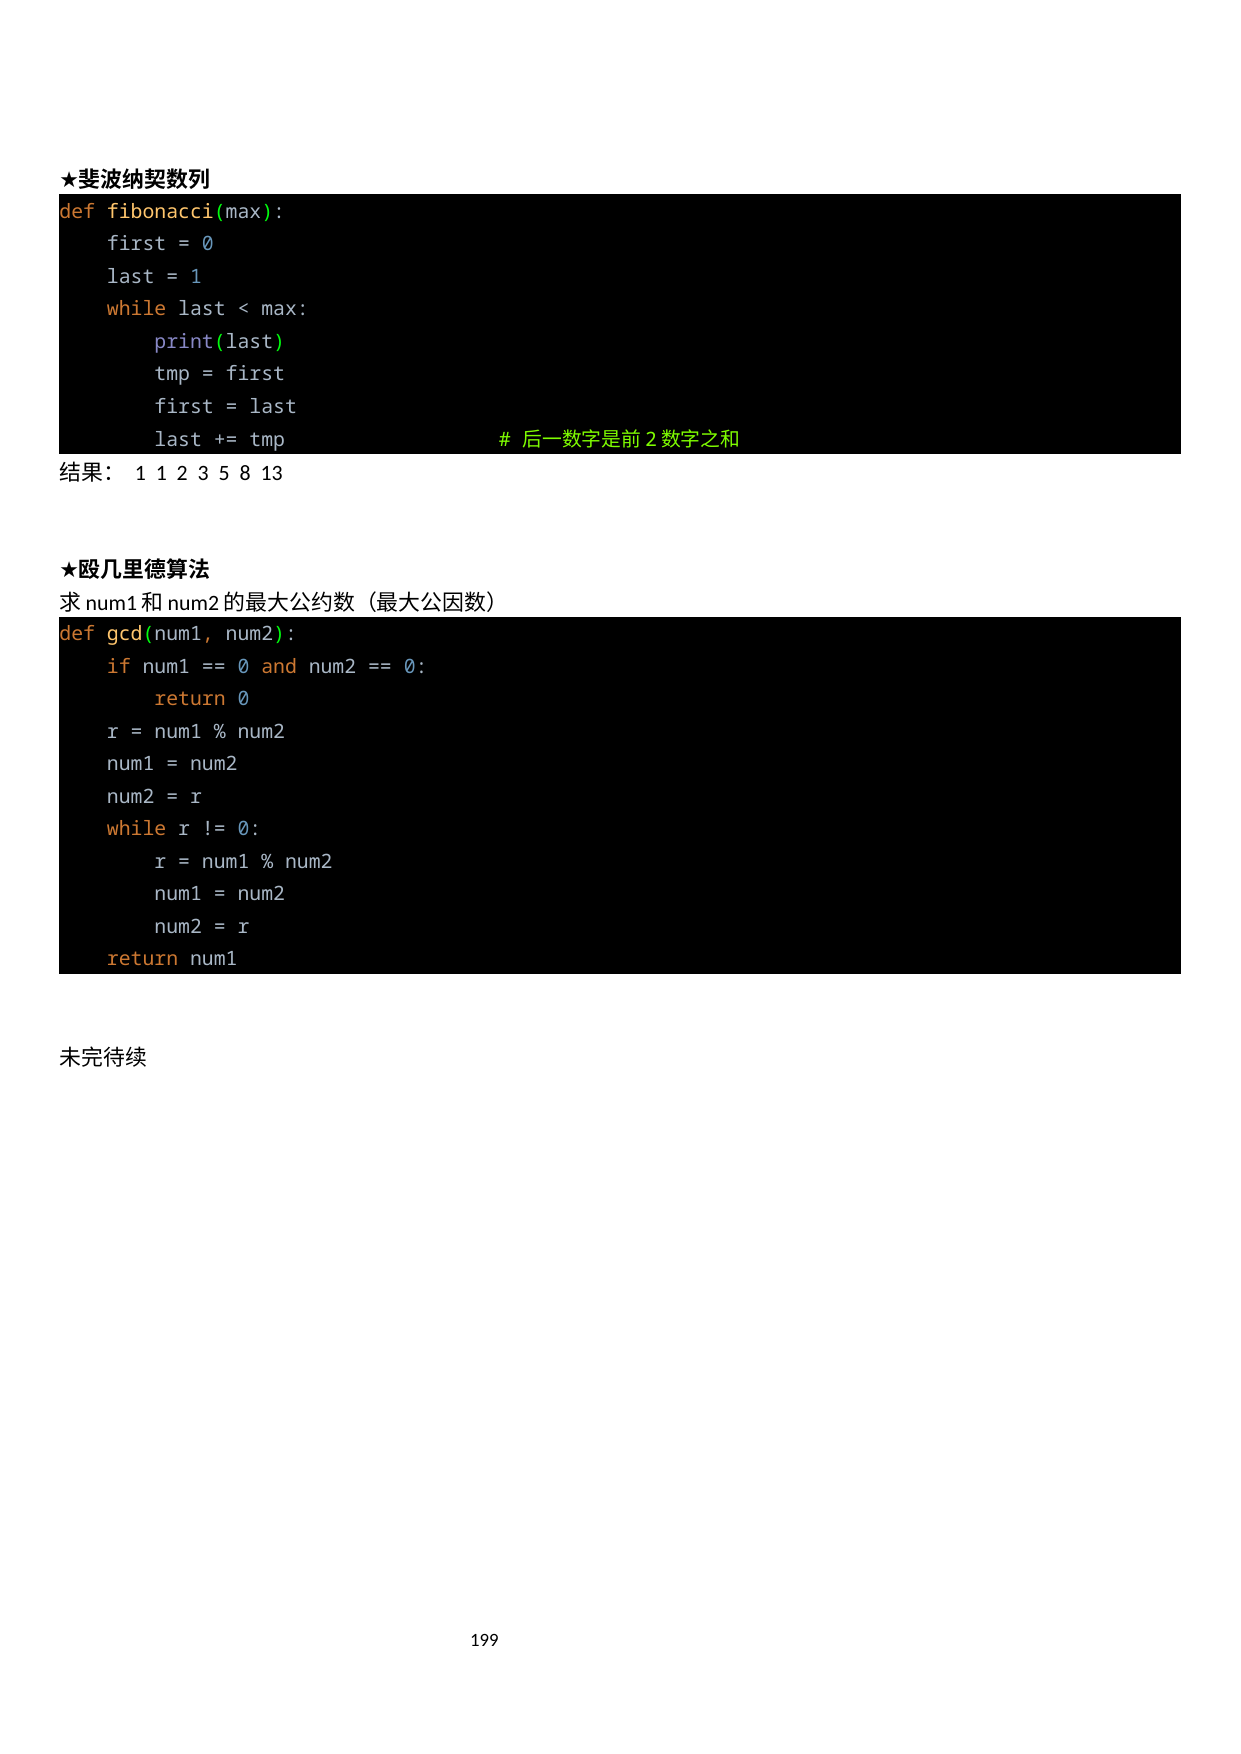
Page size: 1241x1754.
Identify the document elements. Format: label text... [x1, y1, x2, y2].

text ★斐波纳契数列 [59, 162, 1181, 194]
text def fibonacci(max): first = 0 last = 1 while last < max: print(last) tmp = first first = last last += tmp # 后一数字是前2数字之和 [59, 194, 1181, 454]
text 未完待续 [59, 1039, 1181, 1072]
text 求num1和num2的最大公约数（最大公因数） [59, 584, 1181, 617]
text ★殴几里德算法 [59, 552, 1181, 584]
text 结果： 1 1 2 3 5 8 13 [59, 454, 1181, 487]
text def gcd(num1, num2): if num1 == 0 and num2 == 0: return 0 r = num1 % num2 num1 = num2 num2 = r while r != 0: r = num1 % num2 num1 = num2 num2 = r return num1 [59, 617, 1181, 974]
